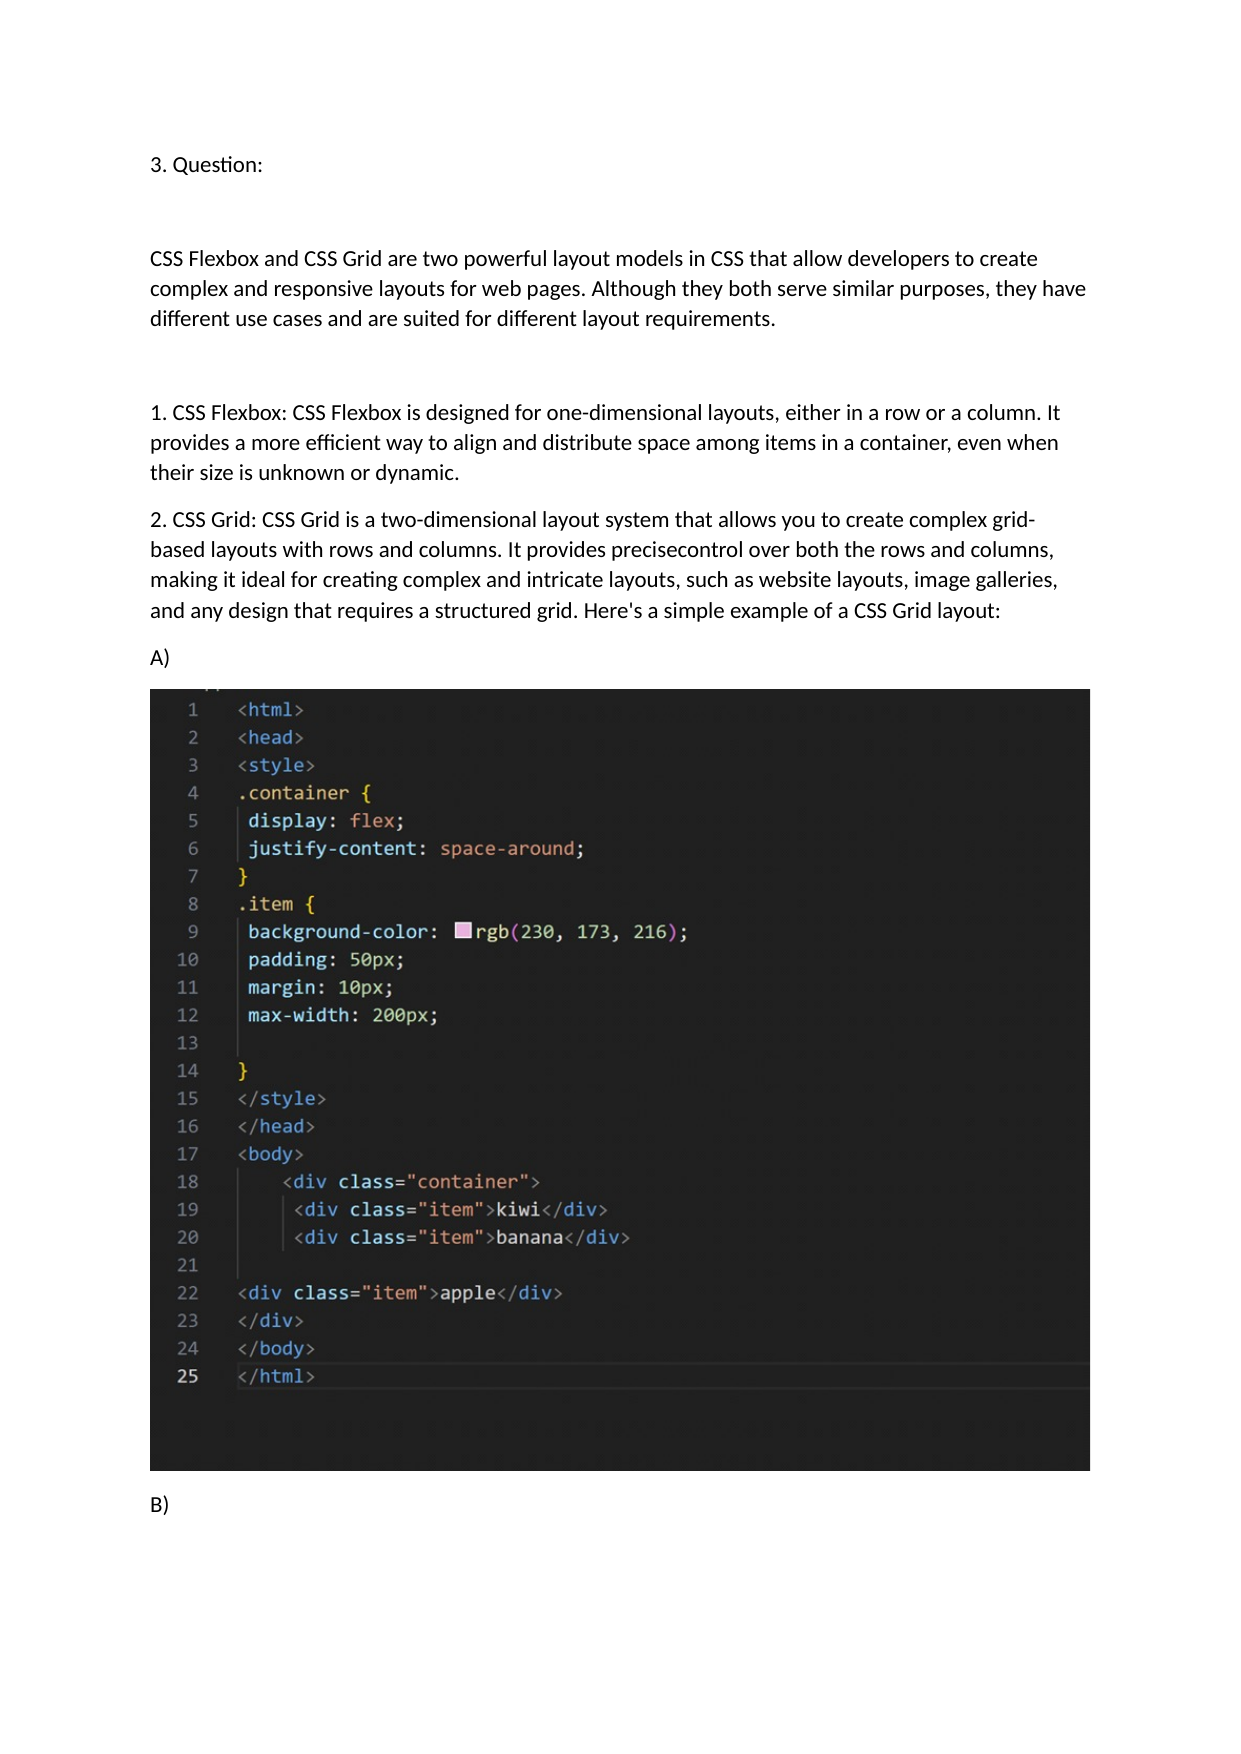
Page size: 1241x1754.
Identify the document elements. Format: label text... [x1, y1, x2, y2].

picture [150, 689, 1091, 1471]
text A) [150, 643, 1090, 671]
text 1. CSS Flexbox: CSS Flexbox is designed for one-dimensional layouts, either in a row or a column. It provides a more efficient way to align and distribute space among items in a container, even when their size is unknown or dynamic. [150, 398, 1090, 486]
text 2. CSS Grid: CSS Grid is a two-dimensional layout system that allows you to create complex grid-based layouts with rows and columns. It provides precisecontrol over both the rows and columns, making it ideal for creating complex and intricate layouts, such as website layouts, image galleries, and any design that requires a structured grid. Here's a simple example of a CSS Grid layout: [150, 505, 1090, 624]
text 3. Question: [150, 150, 1090, 178]
text B) [150, 1490, 1090, 1518]
text CSS Flexbox and CSS Grid are two powerful layout models in CSS that allow developers to create complex and responsive layouts for web pages. Although they both serve similar purposes, they have different use cases and are suited for different layout requirements. [150, 244, 1090, 332]
